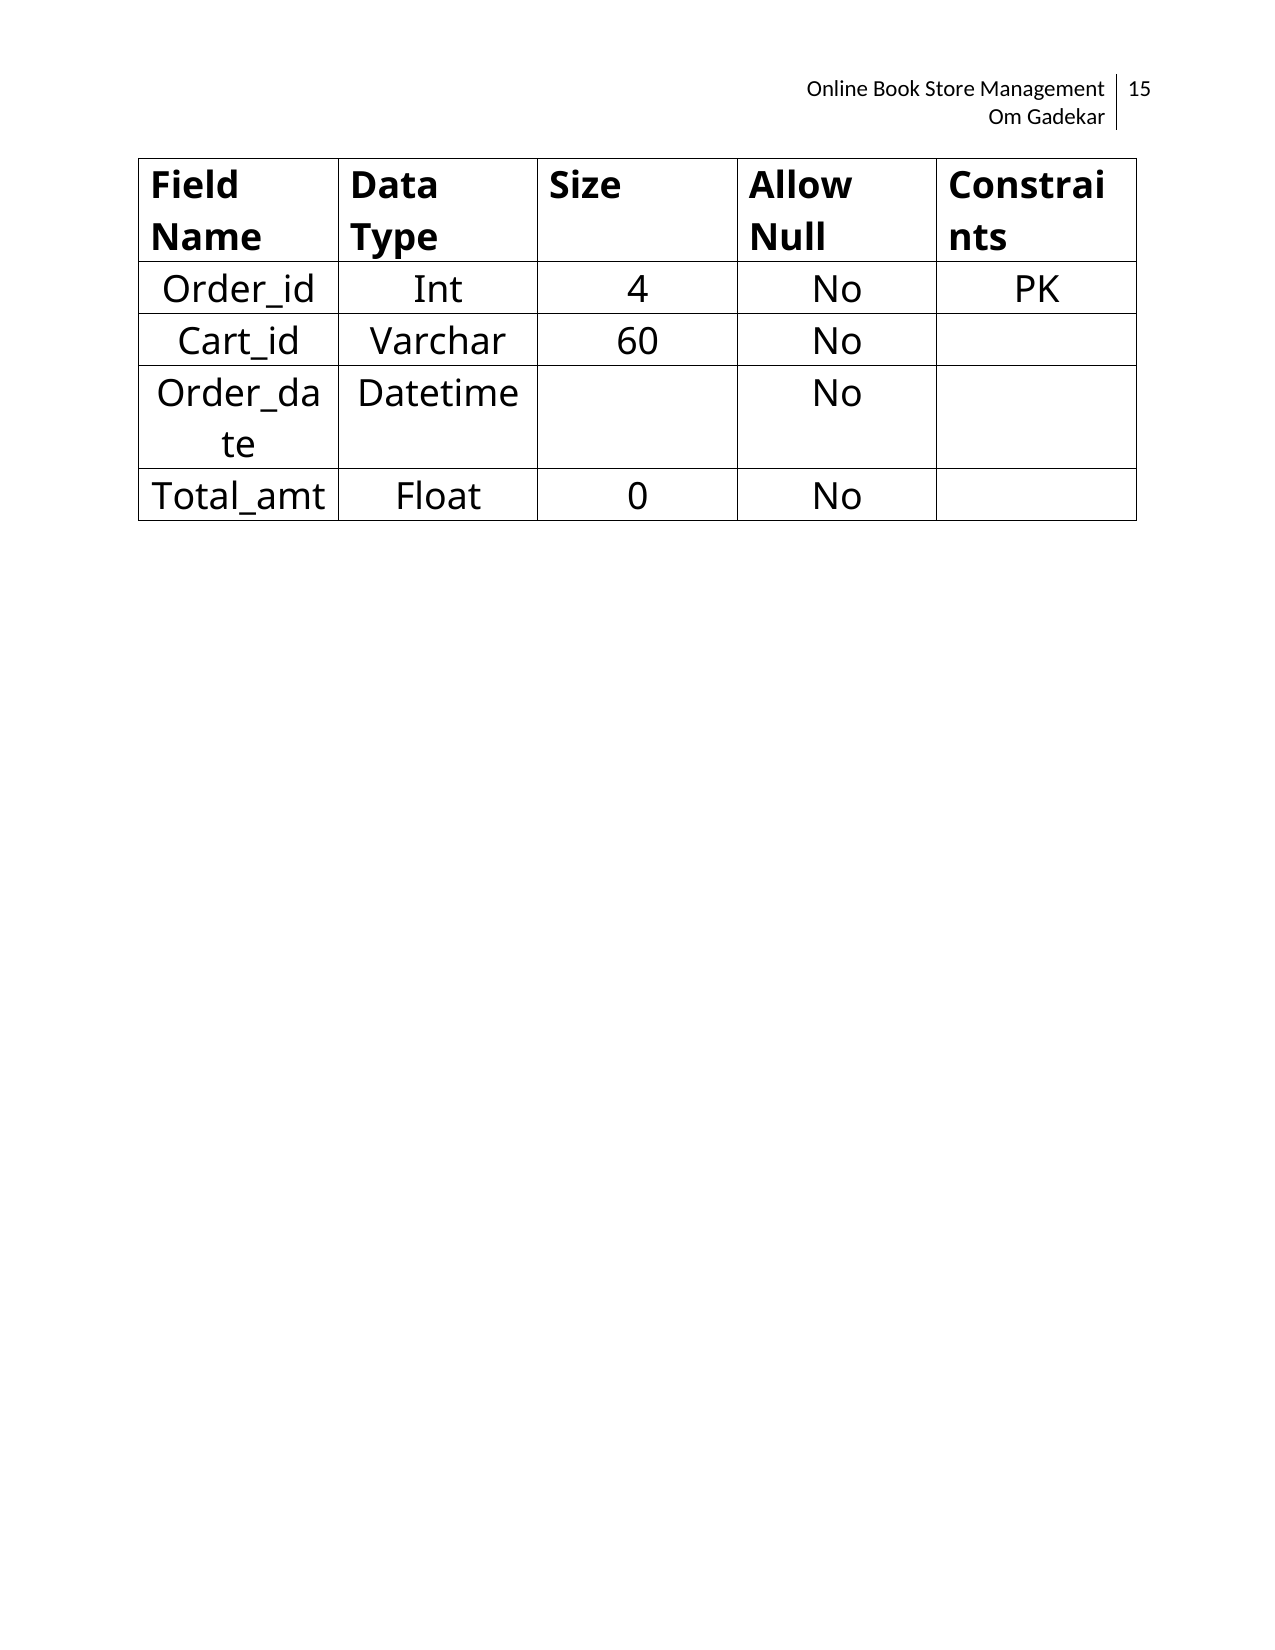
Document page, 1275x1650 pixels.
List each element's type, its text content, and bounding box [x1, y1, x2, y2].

table_cell Float [339, 469, 537, 520]
table_cell Datetime [339, 366, 537, 468]
table_cell [937, 469, 1136, 520]
table_cell 0 [538, 469, 737, 520]
table_cell 4 [538, 262, 737, 313]
table_header Size [538, 159, 737, 261]
table_header Data Type [339, 159, 537, 261]
table_cell PK [937, 262, 1136, 313]
table_cell [538, 366, 737, 468]
table_cell No [738, 366, 936, 468]
table_cell Varchar [339, 314, 537, 365]
table_cell No [738, 314, 936, 365]
table_cell Total_amt [139, 469, 338, 520]
table_cell [937, 366, 1136, 468]
table_cell No [738, 469, 936, 520]
table_cell 60 [538, 314, 737, 365]
table_cell Cart_id [139, 314, 338, 365]
table_header Field Name [139, 159, 338, 261]
table_cell No [738, 262, 936, 313]
table_cell [937, 314, 1136, 365]
table_header Allow Null [738, 159, 936, 261]
table_cell Int [339, 262, 537, 313]
table_cell Order_date [139, 366, 338, 468]
table_cell Order_id [139, 262, 338, 313]
table_header Constraints [937, 159, 1136, 261]
